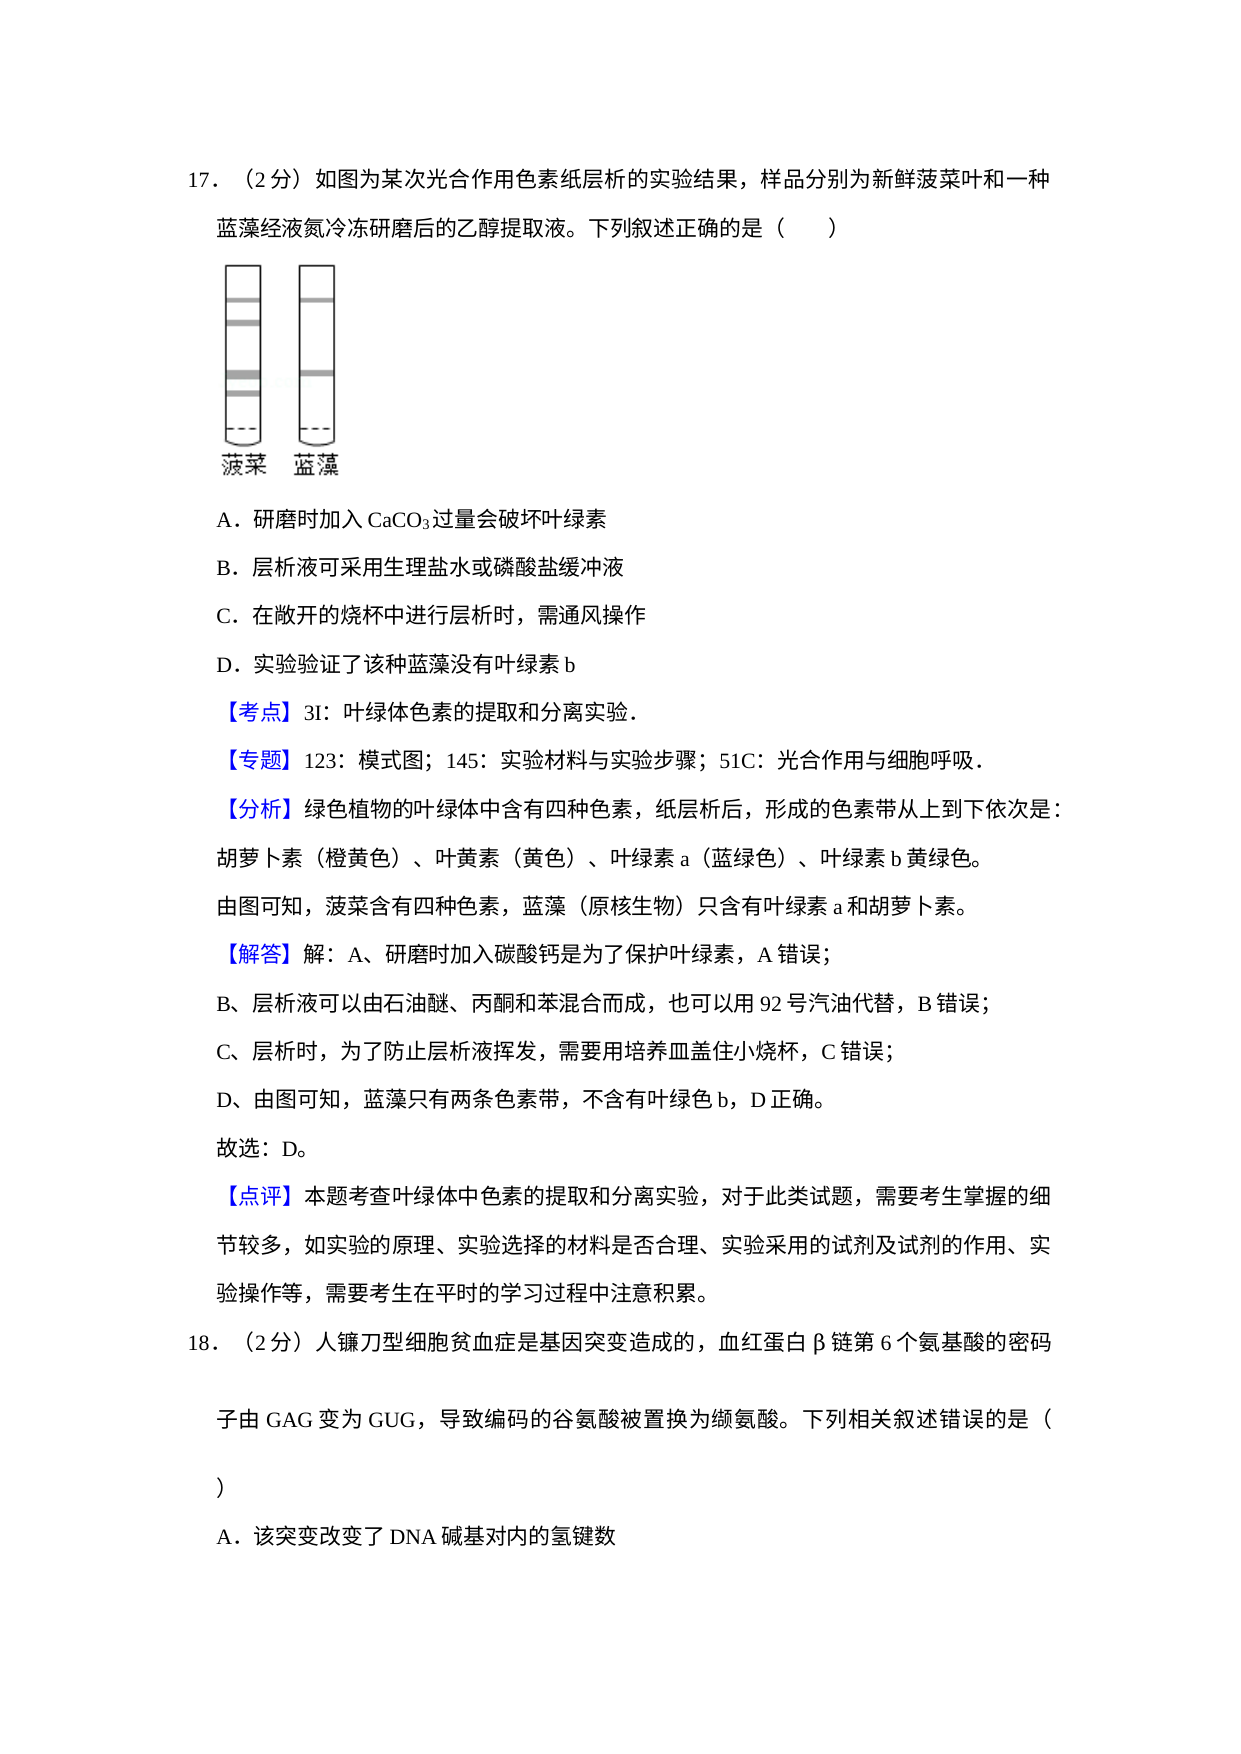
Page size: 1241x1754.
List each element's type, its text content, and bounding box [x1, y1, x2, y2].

text 【专题】123：模式图；145：实验材料与实验步骤；51C：光合作用与细胞呼吸． [216, 743, 1053, 776]
text A．研磨时加入CaCO3过量会破坏叶绿素 [187, 501, 1053, 534]
text 【点评】本题考查叶绿体中色素的提取和分离实验，对于此类试题，需要考生掌握的细节较多，如实验的原理、实验选择的材料是否合理、实验采用的试剂及试剂的作用、实验操作等，需要考生在平时的学习过程中注意积累。 [216, 1178, 1053, 1308]
text B、层析液可以由石油醚、丙酮和苯混合而成，也可以用92号汽油代替，B错误； [216, 985, 1053, 1018]
text 【分析】绿色植物的叶绿体中含有四种色素，纸层析后，形成的色素带从上到下依次是：胡萝卜素（橙黄色）、叶黄素（黄色）、叶绿素a（蓝绿色）、叶绿素b黄绿色。 [216, 791, 1053, 873]
text 由图可知，菠菜含有四种色素，蓝藻（原核生物）只含有叶绿素a和胡萝卜素。 [216, 888, 1053, 921]
text B．层析液可采用生理盐水或磷酸盐缓冲液 [187, 550, 1053, 582]
text 18．（2分）人镰刀型细胞贫血症是基因突变造成的，血红蛋白β链第6个氨基酸的密码子由GAG变为GUG，导致编码的谷氨酸被置换为缬氨酸。下列相关叙述错误的是（ ） [187, 1324, 1053, 1503]
text 【解答】解：A、研磨时加入碳酸钙是为了保护叶绿素，A错误； [216, 937, 1053, 969]
picture [216, 259, 343, 480]
text C．在敞开的烧杯中进行层析时，需通风操作 [187, 598, 1053, 631]
text D、由图可知，蓝藻只有两条色素带，不含有叶绿色b，D正确。 [216, 1082, 1053, 1114]
text D．实验验证了该种蓝藻没有叶绿素b [187, 646, 1053, 679]
text 17．（2分）如图为某次光合作用色素纸层析的实验结果，样品分别为新鲜菠菜叶和一种蓝藻经液氮冷冻研磨后的乙醇提取液。下列叙述正确的是（ ） [187, 162, 1053, 243]
text 【考点】3I：叶绿体色素的提取和分离实验．菁优网版权所有 [216, 695, 1053, 727]
text A．该突变改变了DNA碱基对内的氢键数 [187, 1519, 1053, 1551]
text 故选：D。 [216, 1130, 1053, 1163]
text C、层析时，为了防止层析液挥发，需要用培养皿盖住小烧杯，C错误； [216, 1033, 1053, 1066]
